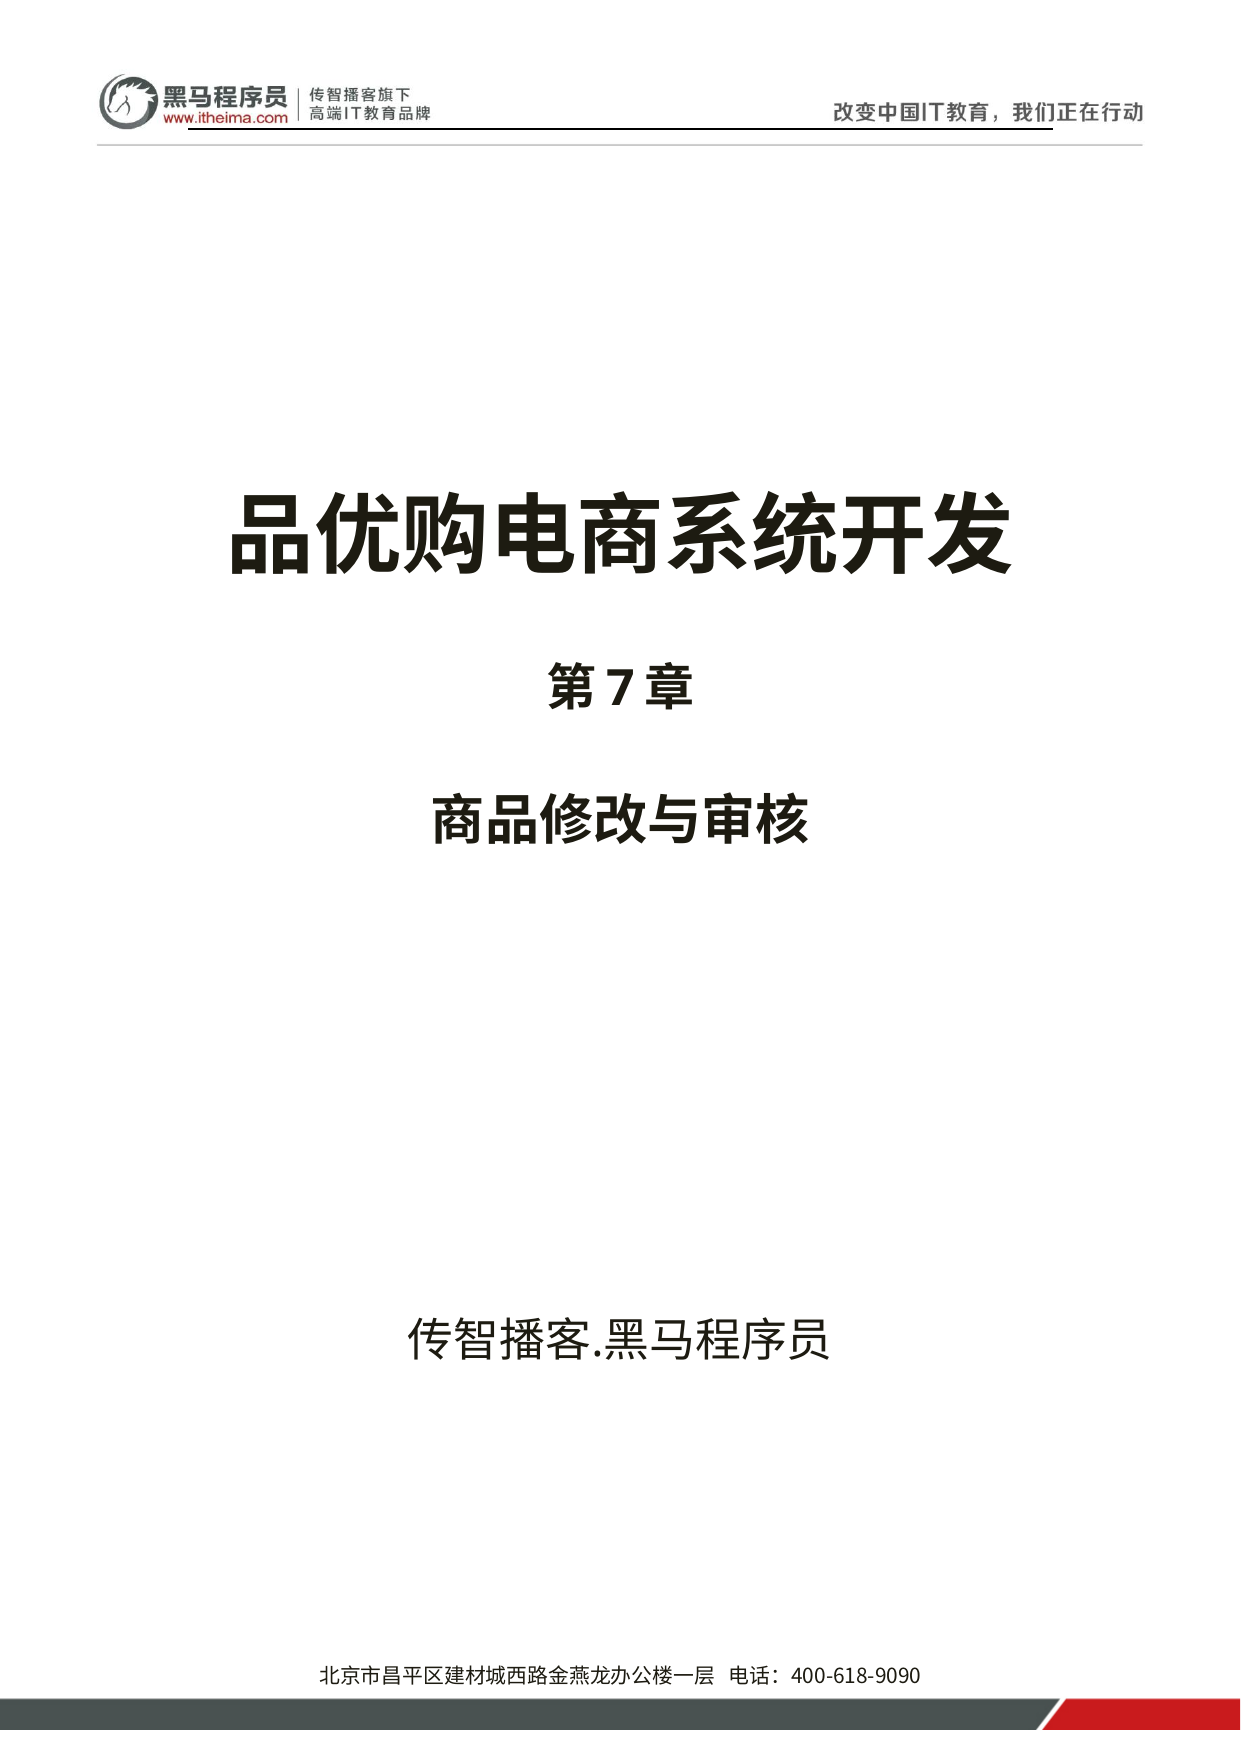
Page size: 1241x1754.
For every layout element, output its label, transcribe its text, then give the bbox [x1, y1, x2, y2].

picture [0, 3, 1241, 153]
text 传智播客.黑马程序员 [187, 1288, 1053, 1385]
text 品优购电商系统开发 [187, 463, 1053, 593]
text 商品修改与审核 [187, 767, 1053, 865]
picture [0, 1639, 1241, 1730]
text 第7章 [187, 635, 1053, 733]
